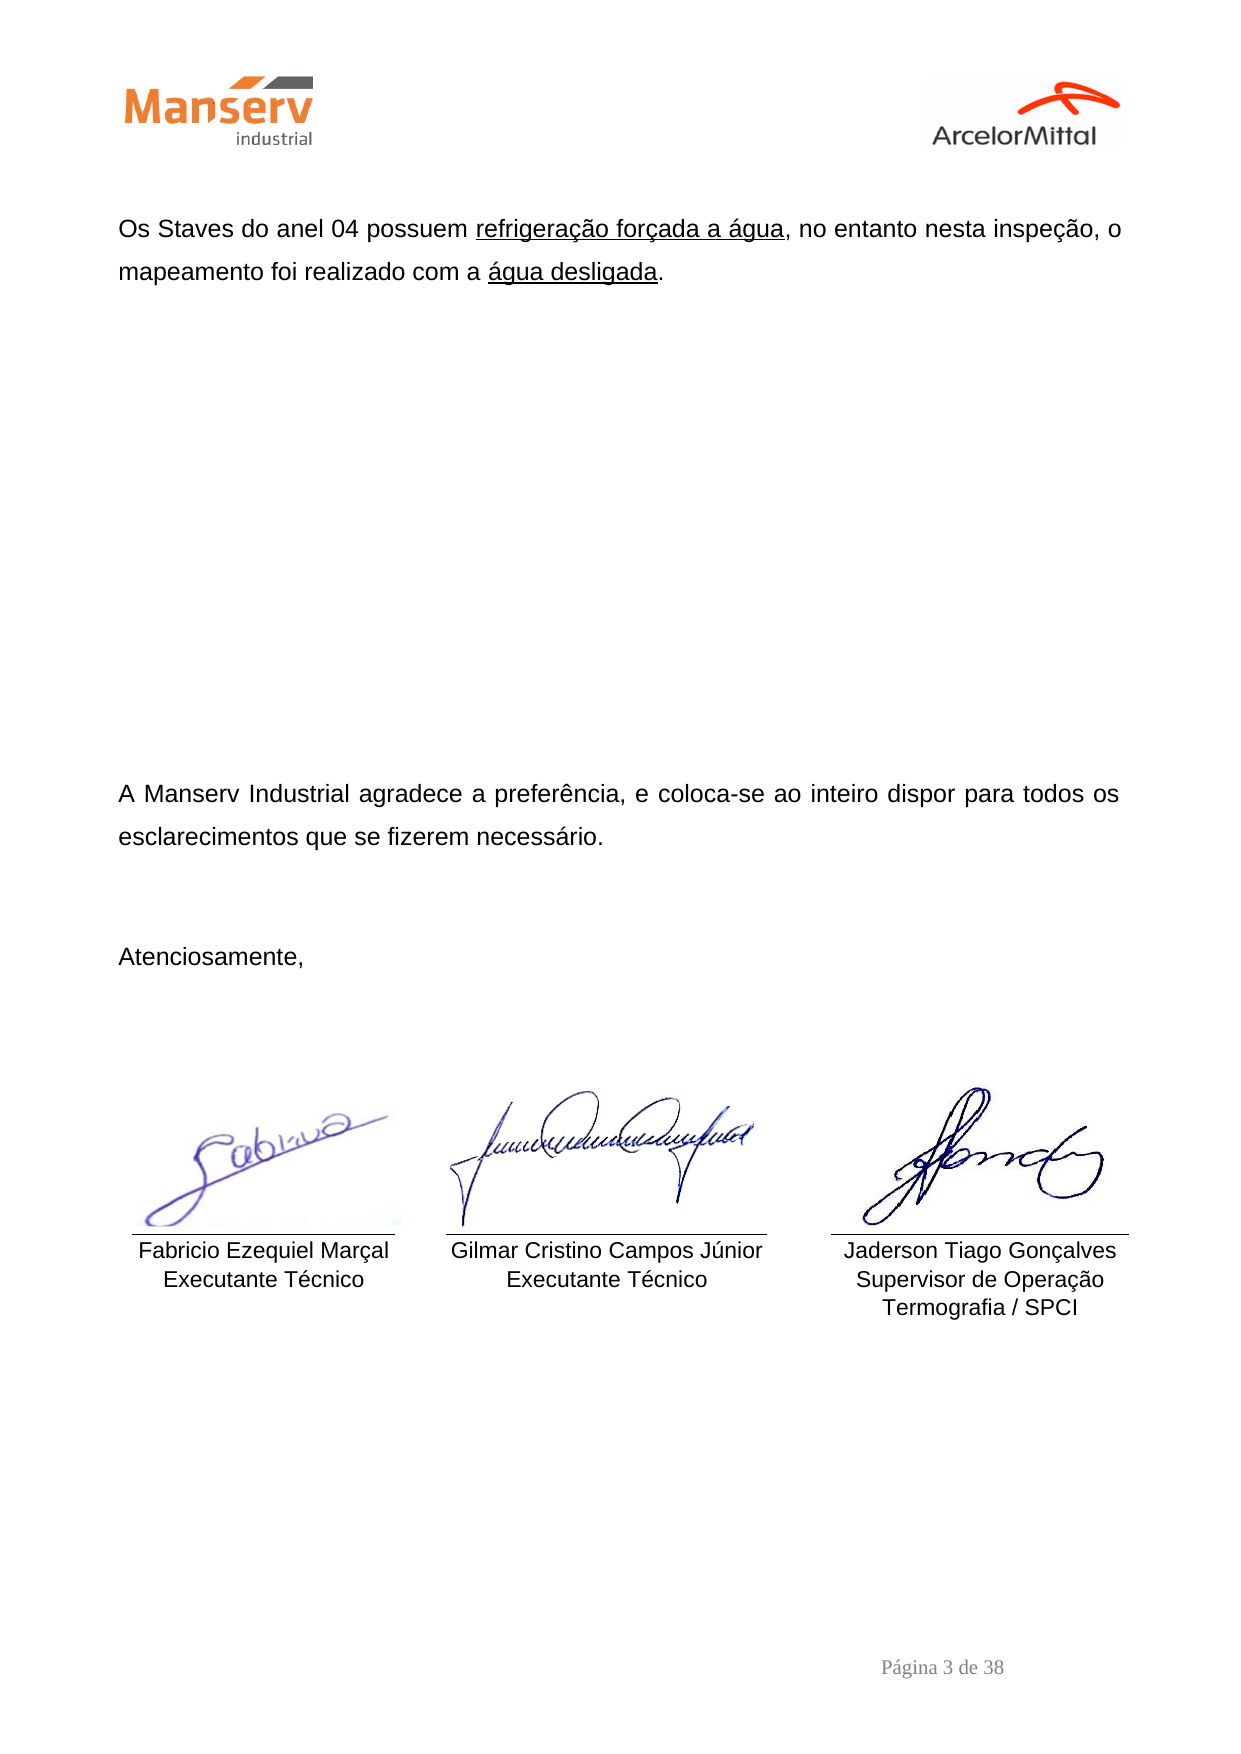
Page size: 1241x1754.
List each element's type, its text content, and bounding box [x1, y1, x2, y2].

text Os Staves do anel 04 possuem refrigeração forçada a água, no entanto nesta inspeção, o mapeamento foi realizado com a água desligada. [118, 214, 1122, 286]
text A Manserv Industrial agradece a preferência, e coloca-se ao inteiro dispor para todos os esclarecimentos que se fizerem necessário. [118, 779, 1122, 851]
text Atenciosamente, [118, 942, 1122, 970]
picture [450, 1085, 754, 1228]
picture [137, 1107, 402, 1226]
picture [118, 75, 317, 147]
picture [923, 76, 1123, 149]
